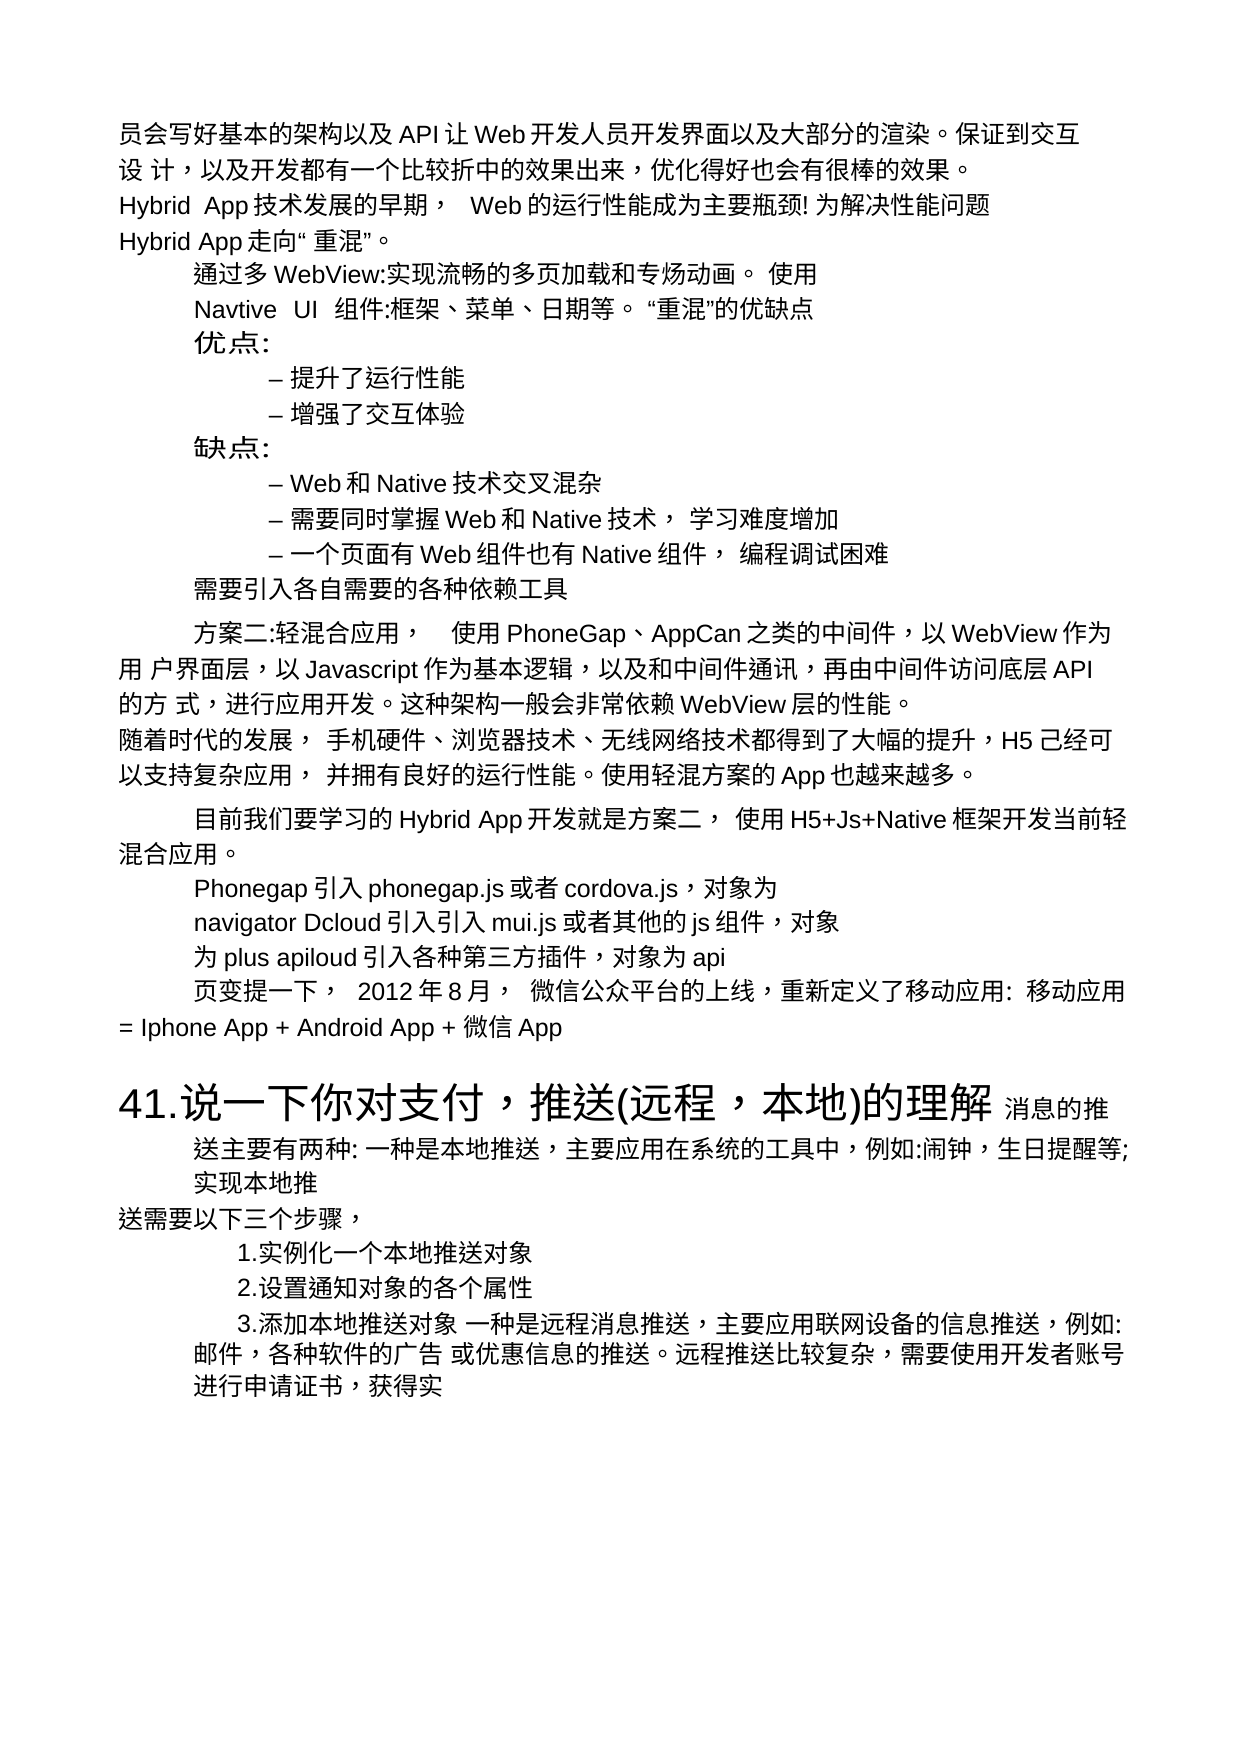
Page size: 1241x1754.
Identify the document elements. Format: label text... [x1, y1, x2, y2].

text = Iphone App + Android App + 微信App [119, 1008, 1130, 1043]
text – Web和Native技术交叉混杂 [269, 466, 1130, 500]
text 通过多WebView:实现流畅的多页加载和专炀动画。 使用Navtive UI 组件:框架、菜单、日期等。 “重混”的优缺点 [194, 257, 854, 326]
text Hybrid App技术发展的早期， Web的运行性能成为主要瓶颈! 为解决性能问题Hybrid App走向“ 重混”。 [119, 186, 1043, 257]
text 页变提一下， 2012年8月， 微信公众平台的上线，重新定义了移动应用: 移动应用 [194, 974, 1130, 1008]
text – 提升了运行性能 [269, 361, 1130, 395]
text – 需要同时掌握Web和Native技术， 学习难度增加 [269, 500, 1130, 535]
text 目前我们要学习的Hybrid App开发就是方案二， 使用H5+Js+Native框架开发当前轻 混合应用。 [119, 800, 1130, 871]
text 3.添加本地推送对象 一种是远程消息推送，主要应用联网设备的信息推送，例如:邮件，各种软件的广告 或优惠信息的推送。远程推送比较复杂，需要使用开发者账号进行申请证书，获得实 [194, 1308, 1130, 1402]
text 需要引入各自需要的各种依赖工具 [194, 571, 1130, 605]
text 方案二:轻混合应用， 使用PhoneGap、AppCan之类的中间件，以WebView作为用 户界面层，以Javascript作为基本逻辑，以及和中间件通讯，再由中间件访问底层API的方 式，进行应用开发。这种架构一般会非常依赖WebView层的性能。 [119, 614, 1115, 721]
text – 一个页面有Web组件也有Native组件， 编程调试困难 [269, 535, 1130, 571]
text 优点: [194, 326, 1130, 360]
text Phonegap引入phonegap.js或者cordova.js，对象为navigator Dcloud引入引入mui.js或者其他的js组件，对象为plus apiloud引入各种第三方插件，对象为api [194, 871, 861, 973]
text 员会写好基本的架构以及API让Web开发人员开发界面以及大部分的渲染。保证到交互设 计，以及开发都有一个比较折中的效果出来，优化得好也会有很棒的效果。 [119, 115, 1085, 186]
text 2.设置通知对象的各个属性 [237, 1271, 1130, 1305]
text 随着时代的发展， 手机硬件、浏览器技术、无线网络技术都得到了大幅的提升，H5己经可 以支持复杂应用， 并拥有良好的运行性能。使用轻混方案的App也越来越多。 [119, 721, 1130, 792]
text 送需要以下三个步骤， [119, 1201, 1130, 1235]
text 1.实例化一个本地推送对象 [237, 1236, 1130, 1270]
text 缺点: [194, 431, 1130, 465]
text 41.说一下你对支付，推送(远程，本地)的理解 消息的推送主要有两种: 一种是本地推送，主要应用在系统的工具中，例如:闹钟，生日提醒等;实现本地推 [118, 1074, 1130, 1200]
text – 增强了交互体验 [269, 395, 1130, 430]
